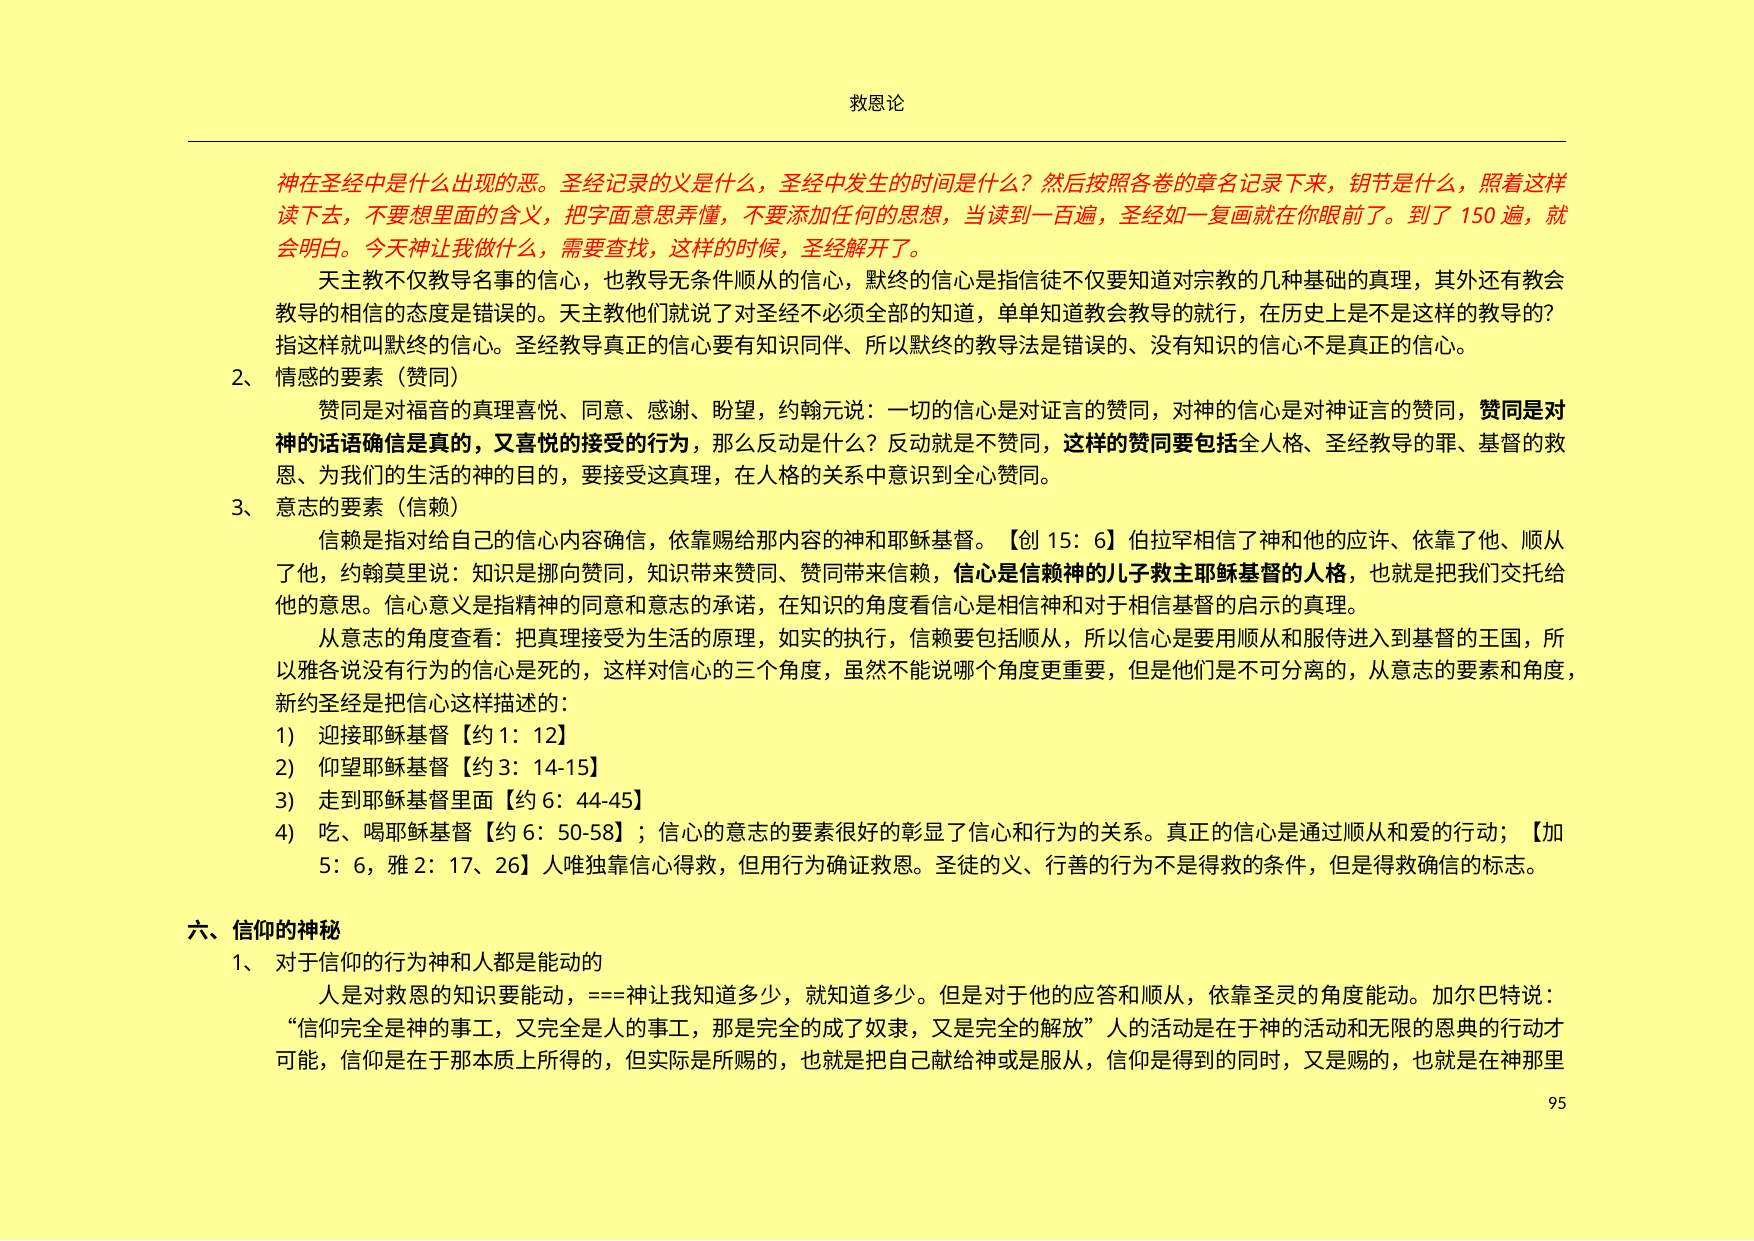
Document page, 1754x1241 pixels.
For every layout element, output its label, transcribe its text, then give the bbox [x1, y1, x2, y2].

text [275, 165, 1566, 263]
list 走到耶稣基督里面【约6：44-45】 [275, 783, 1566, 815]
text 从意志的角度查看：把真理接受为生活的原理，如实的执行，信赖要包括顺从，所以信心是要用顺从和服侍进入到基督的王国，所以雅各说没有行为的信心是死的，这样对信心的三个角度，虽然不能说哪个角度更重要，但是他们是不可分离的，从意志的要素和角度，新约圣经是把信心这样描述的： [275, 620, 1566, 718]
list 吃、喝耶稣基督【约6：50-58】；信心的意志的要素很好的彰显了信心和行为的关系。真正的信心是通过顺从和爱的行动；【加5：6，雅2：17、26】人唯独靠信心得救，但用行为确证救恩。圣徒的义、行善的行为不是得救的条件，但是得救确信的标志。 [275, 815, 1566, 880]
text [275, 978, 1566, 1075]
list 迎接耶稣基督【约1：12】 [275, 718, 1566, 750]
list 信仰的神秘 [187, 913, 1566, 945]
list 仰望耶稣基督【约3：14-15】 [275, 750, 1566, 783]
text 天主教不仅教导名事的信心，也教导无条件顺从的信心，默终的信心是指信徒不仅要知道对宗教的几种基础的真理，其外还有教会教导的相信的态度是错误的。天主教他们就说了对圣经不必须全部的知道，单单知道教会教导的就行，在历史上是不是这样的教导的？指这样就叫默终的信心。圣经教导真正的信心要有知识同伴、所以默终的教导法是错误的、没有知识的信心不是真正的信心。 [275, 263, 1566, 360]
text 信赖是指对给自己的信心内容确信，依靠赐给那内容的神和耶稣基督。【创15：6】伯拉罕相信了神和他的应许、依靠了他、顺从了他，约翰莫里说：知识是挪向赞同，知识带来赞同、赞同带来信赖，信心是信赖神的儿子救主耶稣基督的人格，也就是把我们交托给他的意思。信心意义是指精神的同意和意志的承诺，在知识的角度看信心是相信神和对于相信基督的启示的真理。 [275, 523, 1566, 620]
list 情感的要素（赞同） [231, 360, 1566, 393]
text 赞同是对福音的真理喜悦、同意、感谢、盼望，约翰元说：一切的信心是对证言的赞同，对神的信心是对神证言的赞同，赞同是对神的话语确信是真的，又喜悦的接受的行为，那么反动是什么？反动就是不赞同，这样的赞同要包括全人格、圣经教导的罪、基督的救恩、为我们的生活的神的目的，要接受这真理，在人格的关系中意识到全心赞同。 [275, 393, 1566, 490]
list 对于信仰的行为神和人都是能动的 [231, 945, 1566, 978]
list 意志的要素（信赖） [231, 490, 1566, 523]
